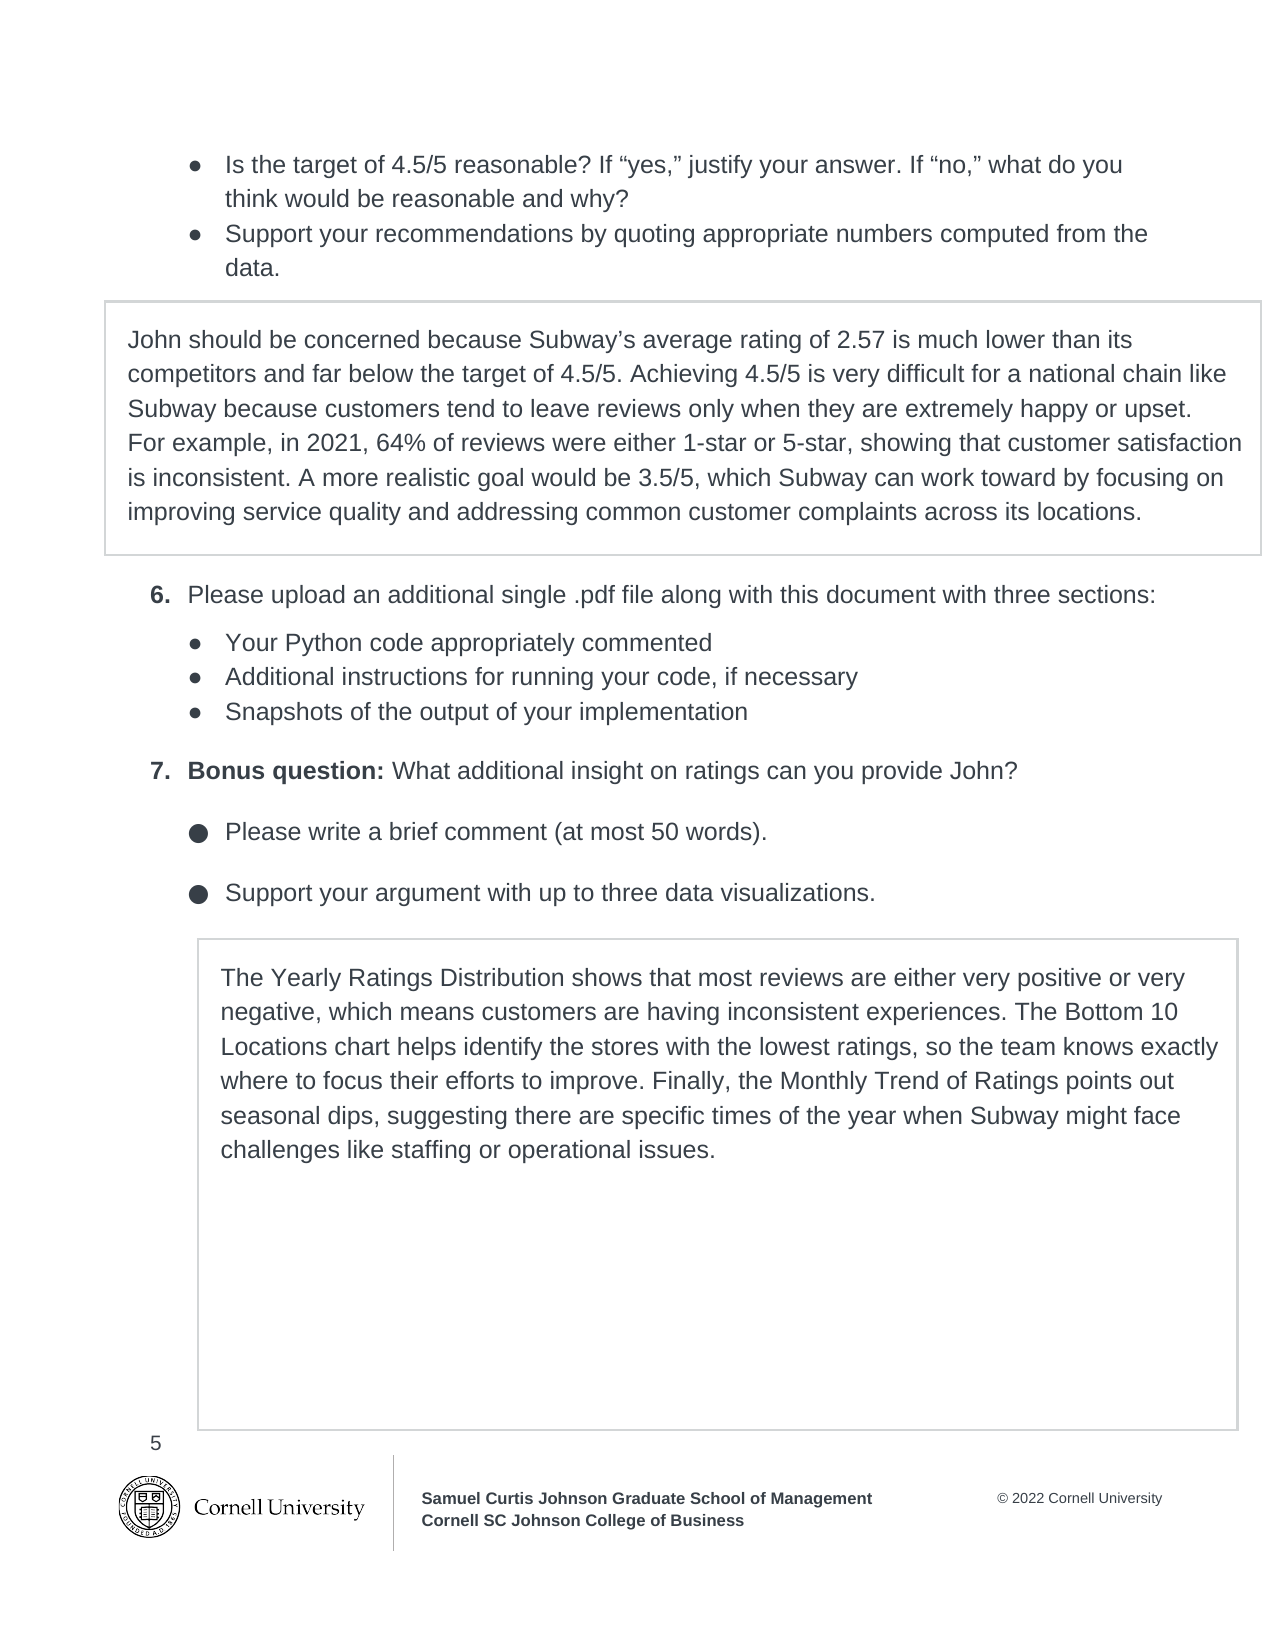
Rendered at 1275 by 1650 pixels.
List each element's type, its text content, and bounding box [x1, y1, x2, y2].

list Support your argument with up to three data visualizations. [187, 864, 1162, 916]
table_header John should be concerned because Subway’s average rating of 2.57 is much lower than its competitors and far below the target of 4.5/5. Achieving 4.5/5 is very difficult for a national chain like Subway because customers tend to leave reviews only when they are extremely happy or upset. For example, in 2021, 64% of reviews were either 1-star or 5-star, showing that customer satisfaction is inconsistent. A more realistic goal would be 3.5/5, which Subway can work toward by focusing on improving service quality and addressing common customer complaints across its locations. [106, 303, 1260, 553]
picture [118, 1476, 365, 1538]
list Additional instructions for running your code, if necessary [187, 662, 1162, 691]
list Please write a brief comment (at most 50 words). [187, 803, 1162, 854]
list Your Python code appropriately commented [187, 627, 1162, 656]
list Please upload an additional single .pdf file along with this document with three sections: [150, 581, 1162, 609]
list Support your recommendations by quoting appropriate numbers computed from the data. [187, 219, 1162, 282]
list Snapshots of the output of your implementation [187, 696, 1162, 725]
list Is the target of 4.5/5 reasonable? If “yes,” justify your answer. If “no,” what do you think would be reasonable and why? [150, 150, 1125, 213]
list Bonus question: What additional insight on ratings can you provide John? [150, 756, 1162, 785]
